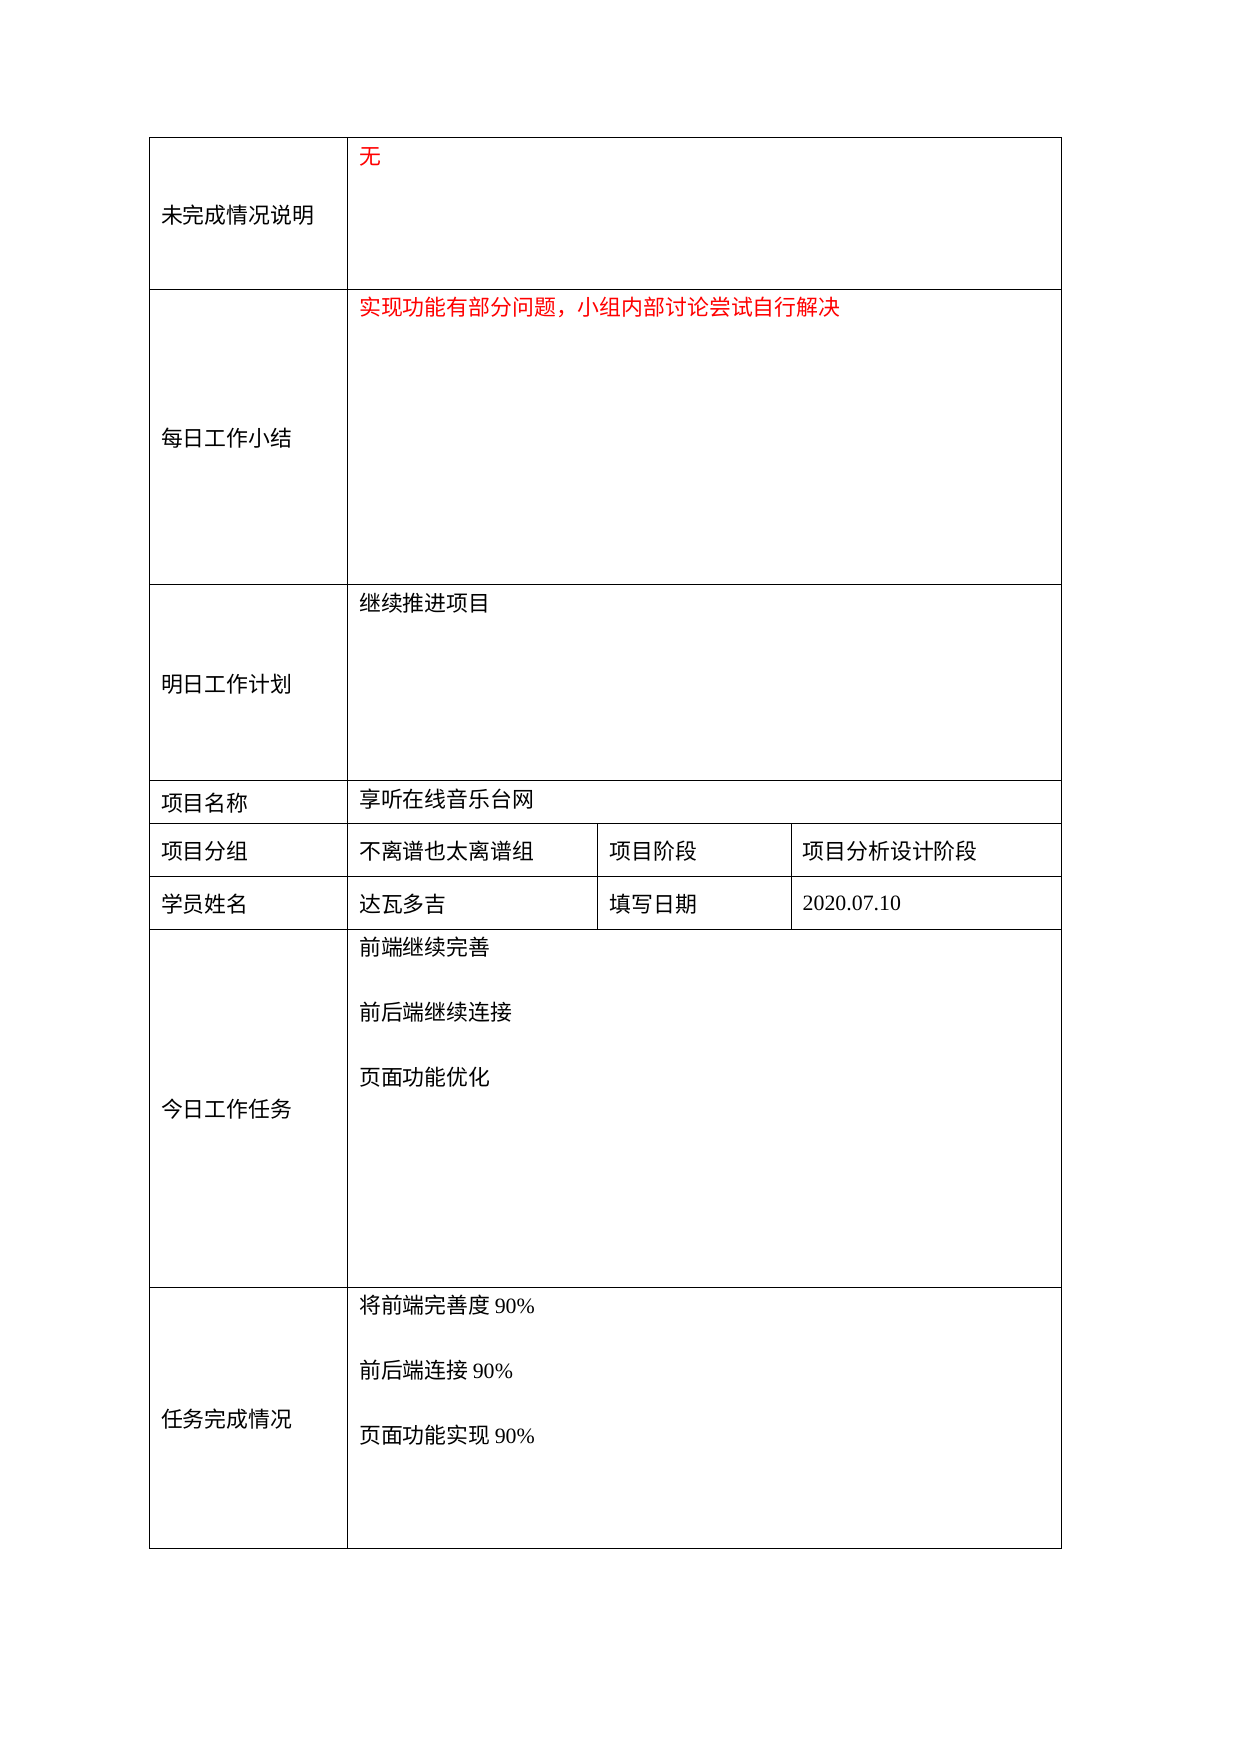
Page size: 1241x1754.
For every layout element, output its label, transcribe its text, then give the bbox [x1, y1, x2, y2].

table_cell 填写日期 [598, 877, 791, 928]
table_cell 明日工作计划 [150, 585, 347, 780]
table_cell 任务完成情况 [150, 1288, 347, 1548]
table_cell 项目名称 [150, 781, 347, 823]
table_cell 今日工作任务 [150, 930, 347, 1287]
table_cell 实现功能有部分问题，小组内部讨论尝试自行解决 [348, 290, 1061, 584]
table_cell 将前端完善度90% 前后端连接90% 页面功能实现90% [348, 1288, 1061, 1548]
table_cell 享听在线音乐台网 [348, 781, 1061, 823]
table_cell 继续推进项目 [348, 585, 1061, 780]
table_cell 未完成情况说明 [150, 138, 347, 289]
table_cell 不离谱也太离谱组 [348, 824, 597, 876]
table_cell 项目分析设计阶段 [792, 824, 1061, 876]
table_cell 每日工作小结 [150, 290, 347, 584]
table_cell 无 [348, 138, 1061, 289]
table_cell 项目分组 [150, 824, 347, 876]
table_cell 2020.07.10 [792, 877, 1061, 928]
table_cell 学员姓名 [150, 877, 347, 928]
table_cell 项目阶段 [598, 824, 791, 876]
table_cell 达瓦多吉 [348, 877, 597, 928]
table_cell 前端继续完善 前后端继续连接 页面功能优化 [348, 930, 1061, 1287]
